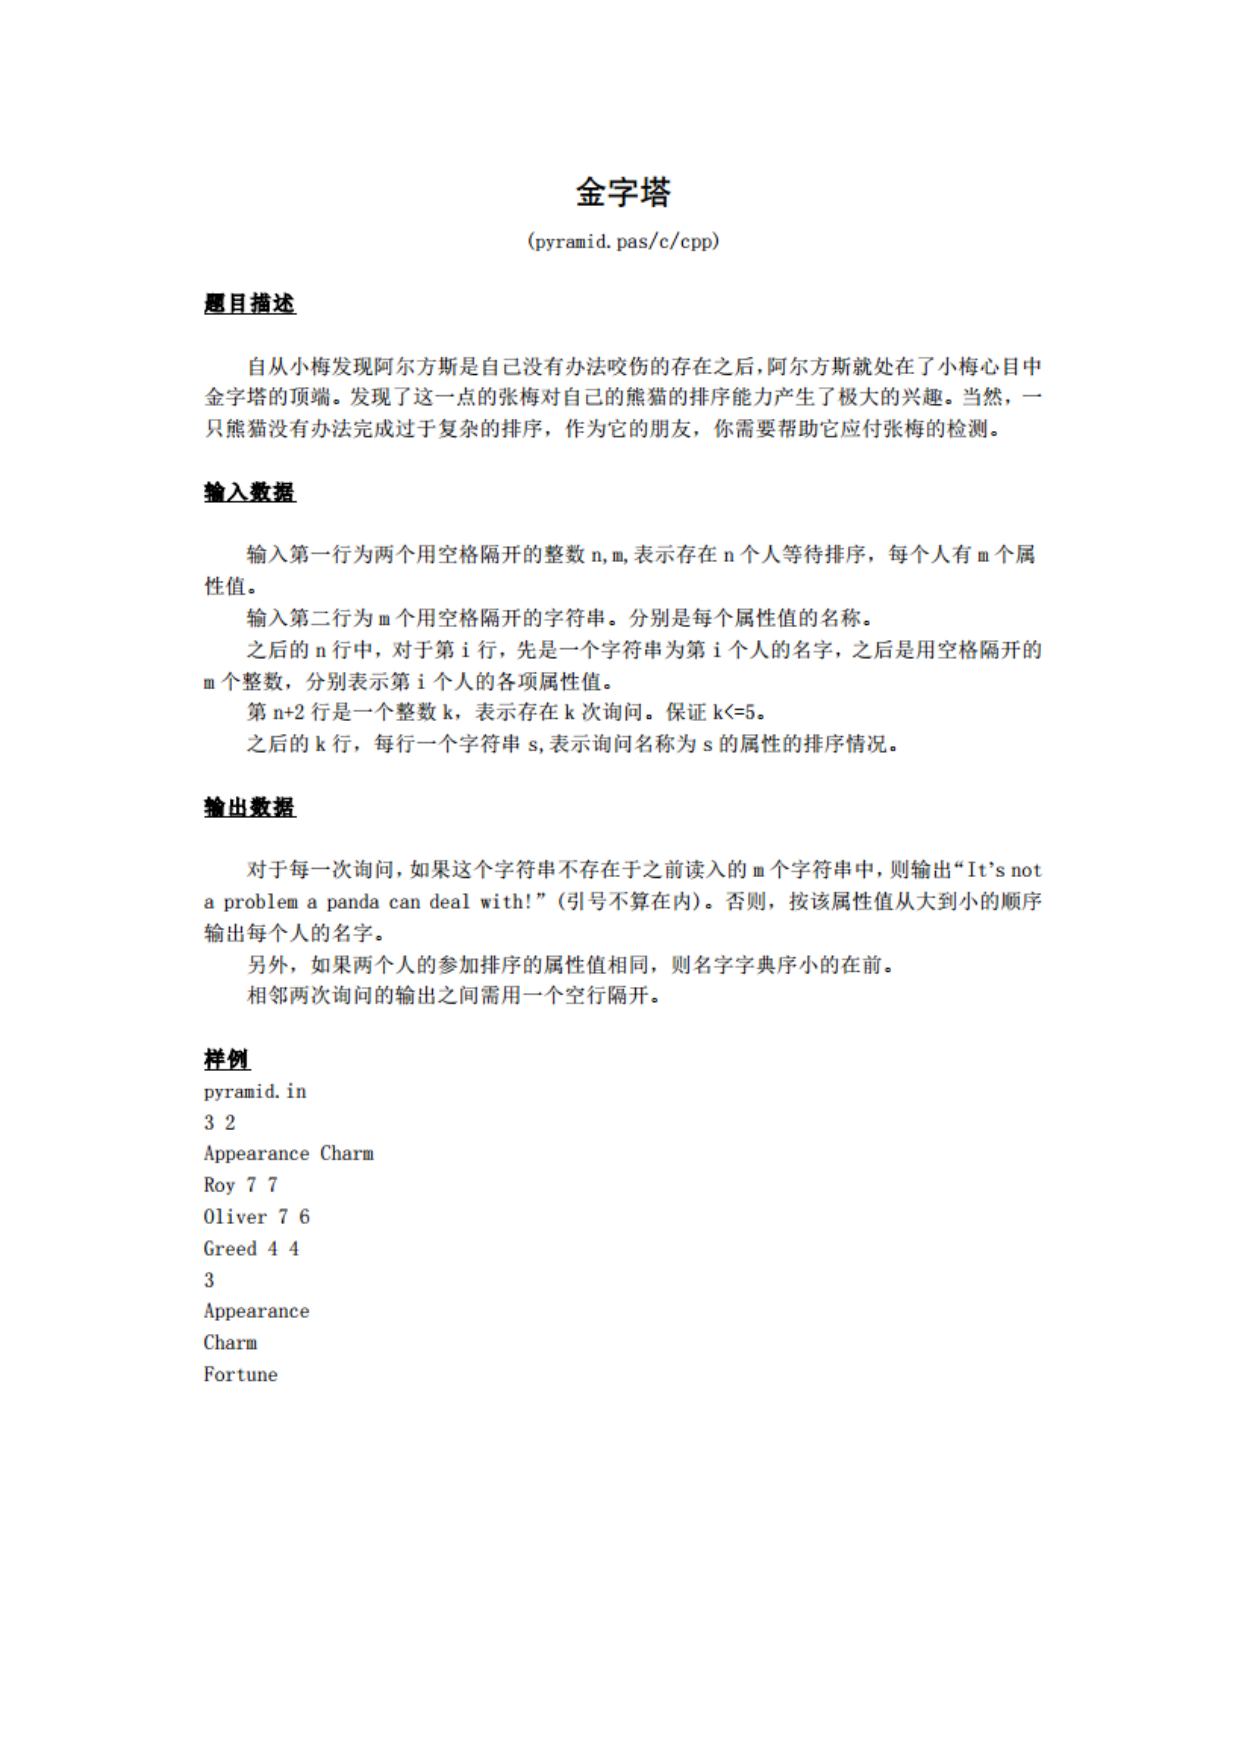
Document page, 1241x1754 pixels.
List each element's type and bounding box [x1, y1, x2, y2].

picture [102, 80, 1138, 1425]
